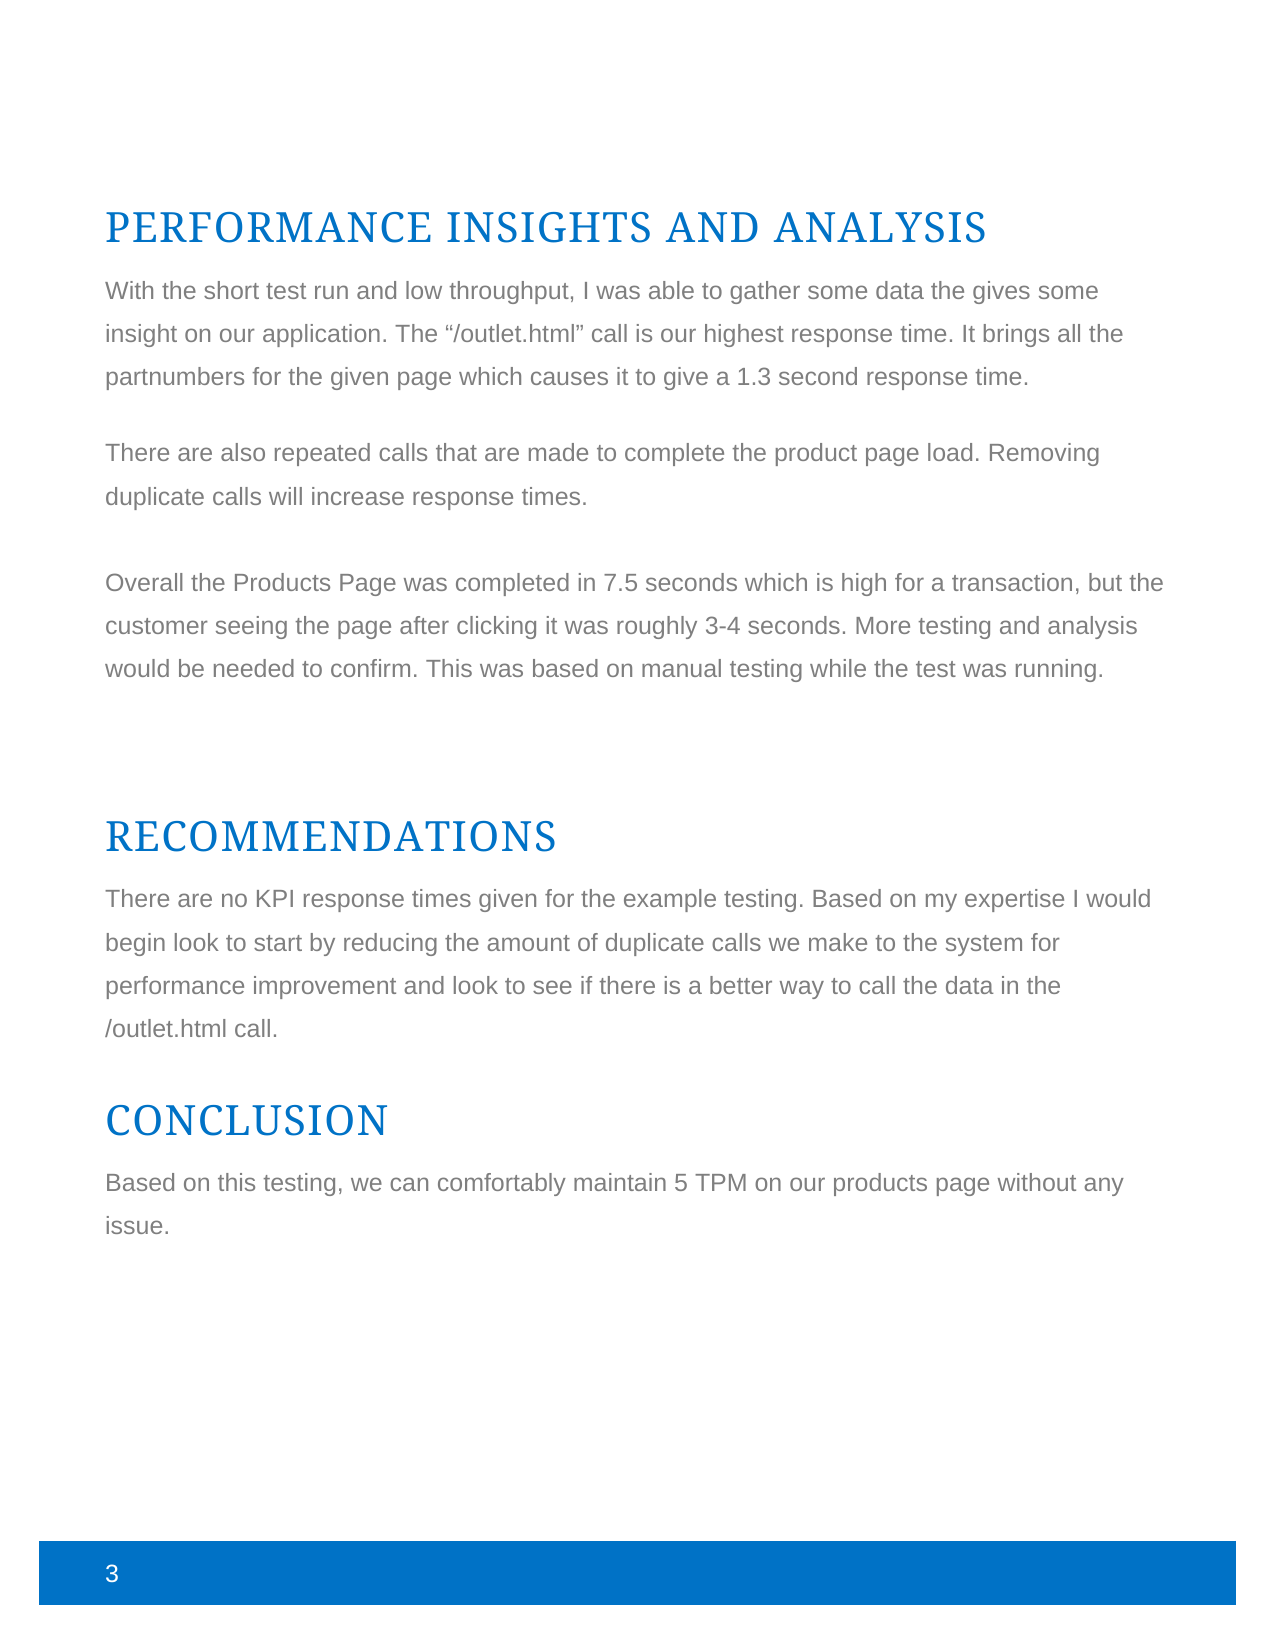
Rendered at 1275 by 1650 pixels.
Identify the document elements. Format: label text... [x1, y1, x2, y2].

subtitle conclusion [105, 1090, 1170, 1147]
text Based on this testing, we can comfortably maintain 5 TPM on our products page without any issue. [105, 1168, 1170, 1240]
text With the short test run and low throughput, I was able to gather some data the gives some insight on our application. The “/outlet.html” call is our highest response time. It brings all the partnumbers for the given page which causes it to give a 1.3 second response time. [105, 276, 1170, 391]
text There are no KPI response times given for the example testing. Based on my expertise I would begin look to start by reducing the amount of duplicate calls we make to the system for performance improvement and look to see if there is a better way to call the data in the /outlet.html call. [105, 884, 1170, 1043]
subtitle performance insights and analysis [105, 198, 1170, 255]
text There are also repeated calls that are made to complete the product page load. Removing duplicate calls will increase response times. Overall the Products Page was completed in 7.5 seconds which is high for a transaction, but the customer seeing the page after clicking it was roughly 3-4 seconds. More testing and analysis would be needed to confirm. This was based on manual testing while the test was running. [105, 438, 1170, 683]
subtitle recommendations [105, 807, 1170, 864]
